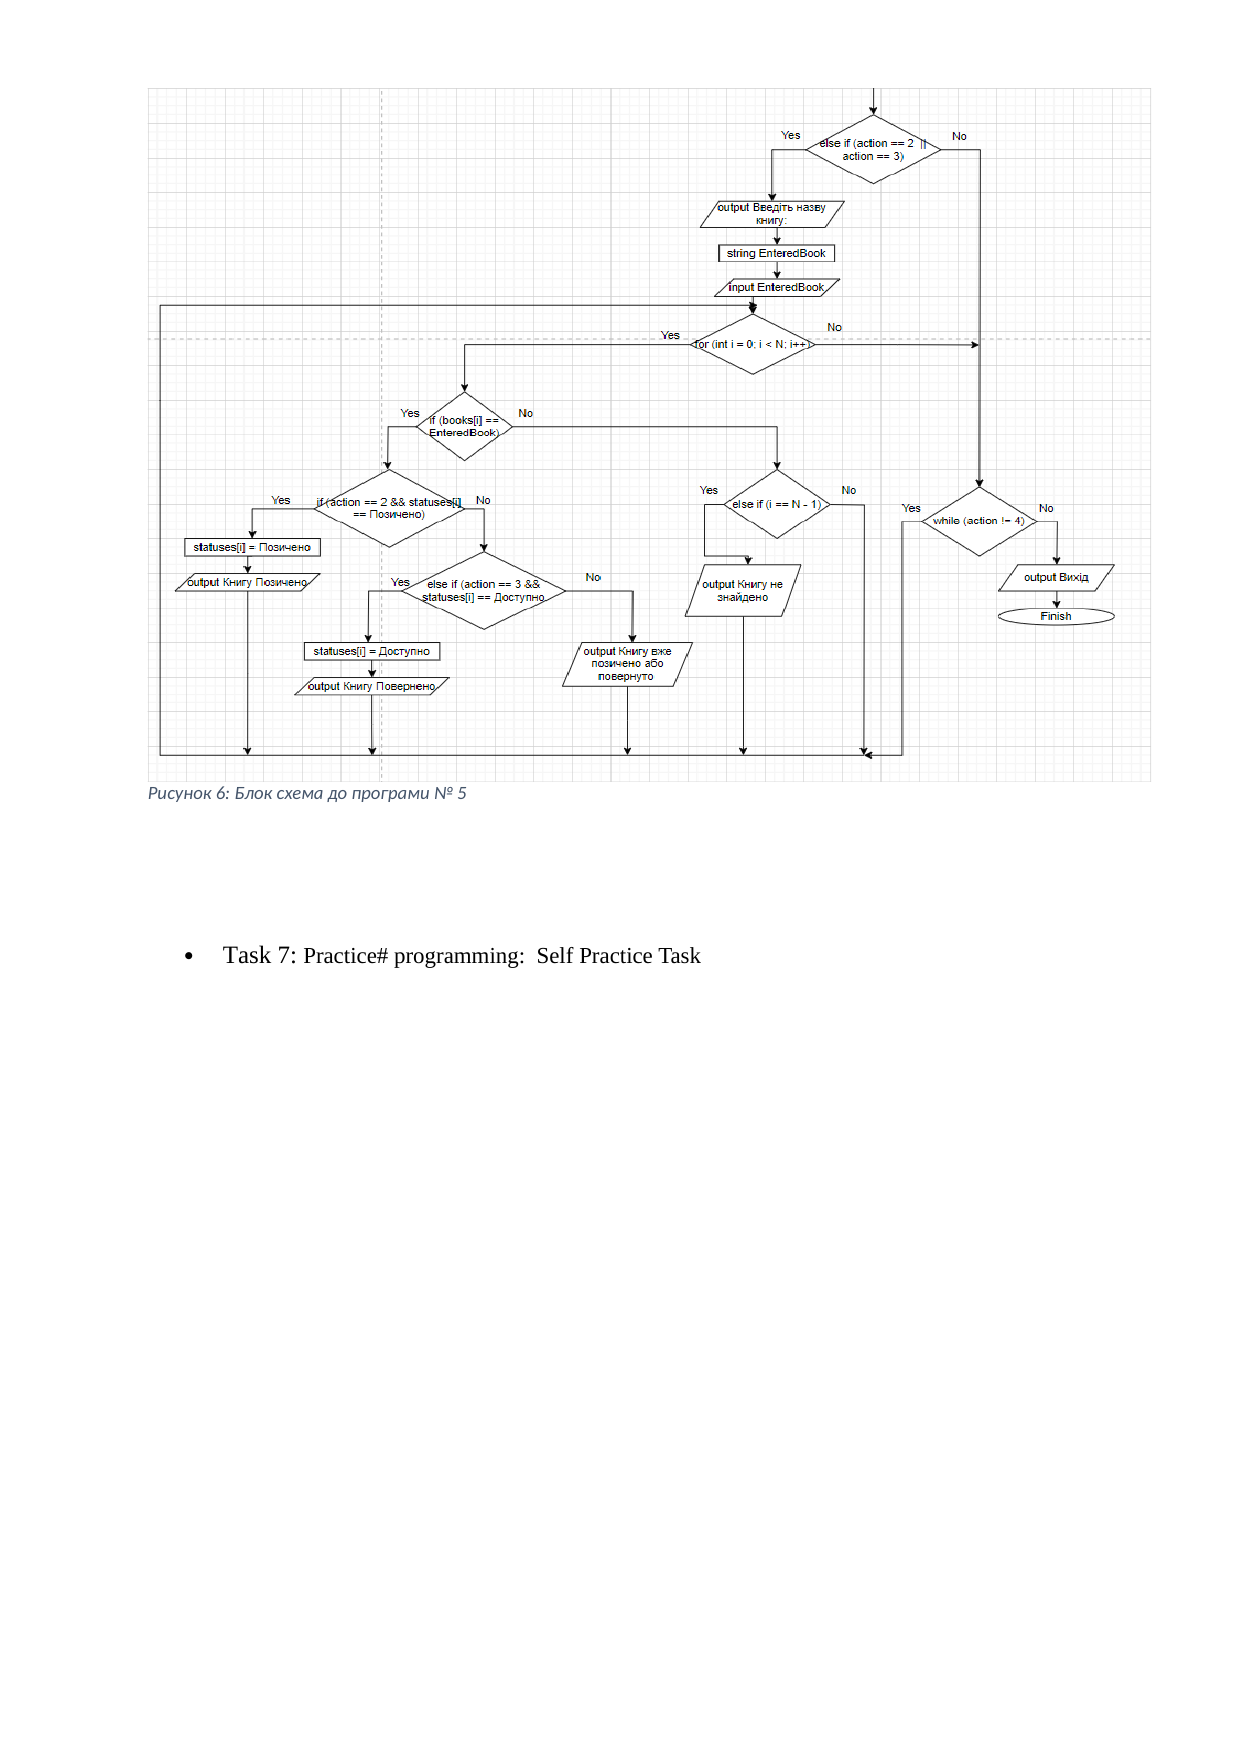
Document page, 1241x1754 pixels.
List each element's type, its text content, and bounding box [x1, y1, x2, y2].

list Task 7: Practice# programming: Self Practice Task [185, 940, 1152, 969]
text Рисунок 6: Блок схема до програми № 5 [148, 782, 1152, 804]
picture [147, 88, 1152, 782]
